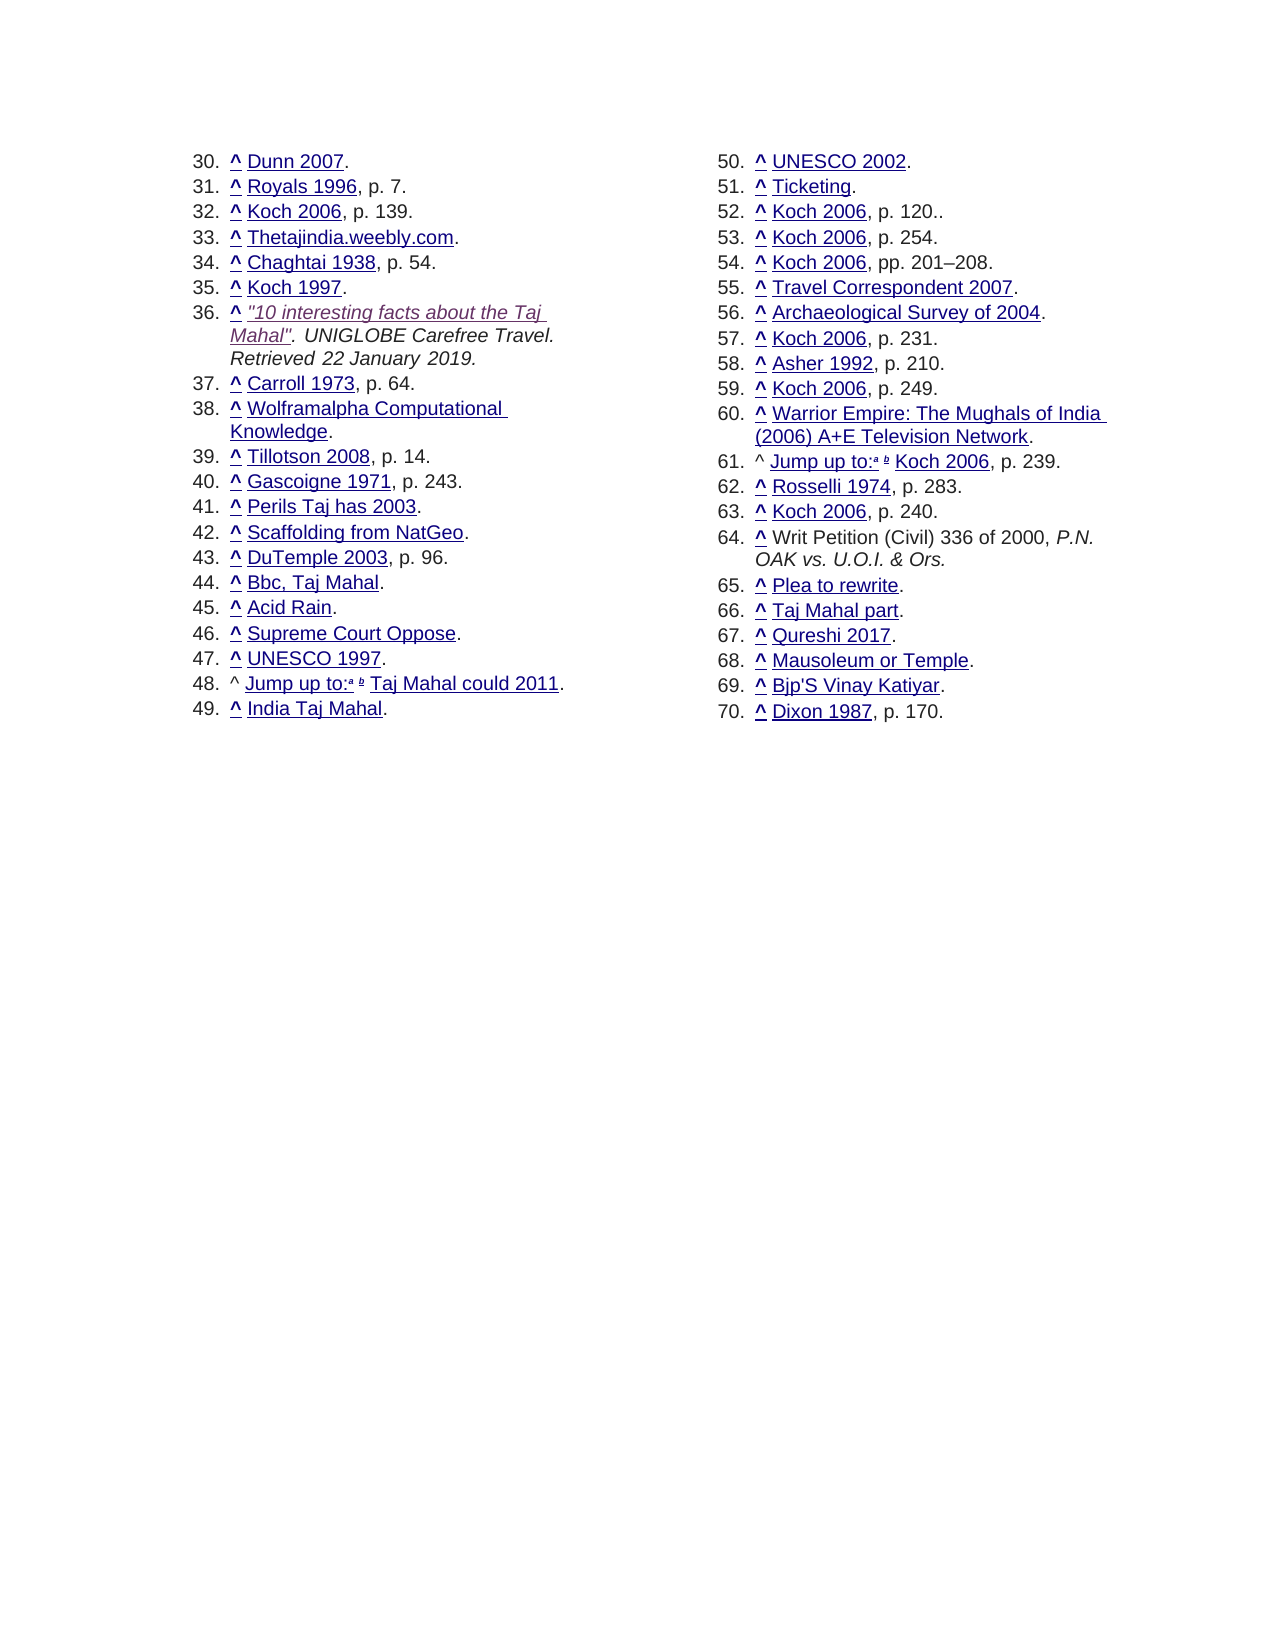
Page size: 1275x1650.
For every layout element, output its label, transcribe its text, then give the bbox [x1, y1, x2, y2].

list ^ Archaeological Survey of 2004. [717, 301, 1125, 324]
list ^ Tillotson 2008, p. 14. [192, 445, 600, 468]
list ^ Bbc, Taj Mahal. [192, 571, 600, 594]
list ^ Asher 1992, p. 210. [717, 352, 1125, 374]
list ^ Warrior Empire: The Mughals of India (2006) A+E Television Network. [717, 402, 1125, 447]
list ^ Plea to rewrite. [717, 573, 1125, 596]
list ^ Ticketing. [717, 175, 1125, 198]
list ^ "10 interesting facts about the Taj Mahal". UNIGLOBE Carefree Travel. Retrieved 22 January 2019. [192, 301, 600, 369]
list ^ Supreme Court Oppose. [192, 621, 600, 644]
list ^ Chaghtai 1938, p. 54. [192, 251, 600, 273]
list ^ Bjp'S Vinay Katiyar. [717, 674, 1125, 697]
list ^ Jump up to:a b Taj Mahal could 2011. [192, 672, 600, 694]
list ^ Taj Mahal part. [717, 599, 1125, 621]
list ^ Scaffolding from NatGeo. [192, 521, 600, 543]
list ^ Carroll 1973, p. 64. [192, 372, 600, 394]
list ^ Koch 1997. [192, 276, 600, 299]
list ^ Jump up to:a b Koch 2006, p. 239. [717, 450, 1125, 473]
list ^ Travel Correspondent 2007. [717, 276, 1125, 299]
list ^ Rosselli 1974, p. 283. [717, 475, 1125, 498]
list ^ Koch 2006, p. 120.. [717, 200, 1125, 223]
list ^ Perils Taj has 2003. [192, 495, 600, 518]
list ^ Koch 2006, p. 139. [192, 200, 600, 223]
list ^ Dunn 2007. [192, 150, 600, 173]
list ^ Acid Rain. [192, 596, 600, 619]
list ^ Koch 2006, p. 249. [717, 377, 1125, 399]
list ^ Gascoigne 1971, p. 243. [192, 470, 600, 493]
list ^ India Taj Mahal. [192, 697, 600, 720]
list ^ Royals 1996, p. 7. [192, 175, 600, 198]
list ^ UNESCO 1997. [192, 647, 600, 669]
list ^ Koch 2006, p. 254. [717, 226, 1125, 248]
list ^ Mausoleum or Temple. [717, 649, 1125, 672]
list ^ UNESCO 2002. [717, 150, 1125, 173]
list ^ DuTemple 2003, p. 96. [192, 546, 600, 568]
list ^ Koch 2006, p. 240. [717, 500, 1125, 523]
list ^ Koch 2006, p. 231. [717, 326, 1125, 349]
list ^ Koch 2006, pp. 201–208. [717, 251, 1125, 273]
list ^ Thetajindia.weebly.com. [192, 226, 600, 248]
list ^ Writ Petition (Civil) 336 of 2000, P.N. OAK vs. U.O.I. & Ors. [717, 526, 1125, 571]
list ^ Qureshi 2017. [717, 624, 1125, 647]
list ^ Wolframalpha Computational Knowledge. [192, 397, 600, 442]
list ^ Dixon 1987, p. 170. [717, 699, 1125, 722]
